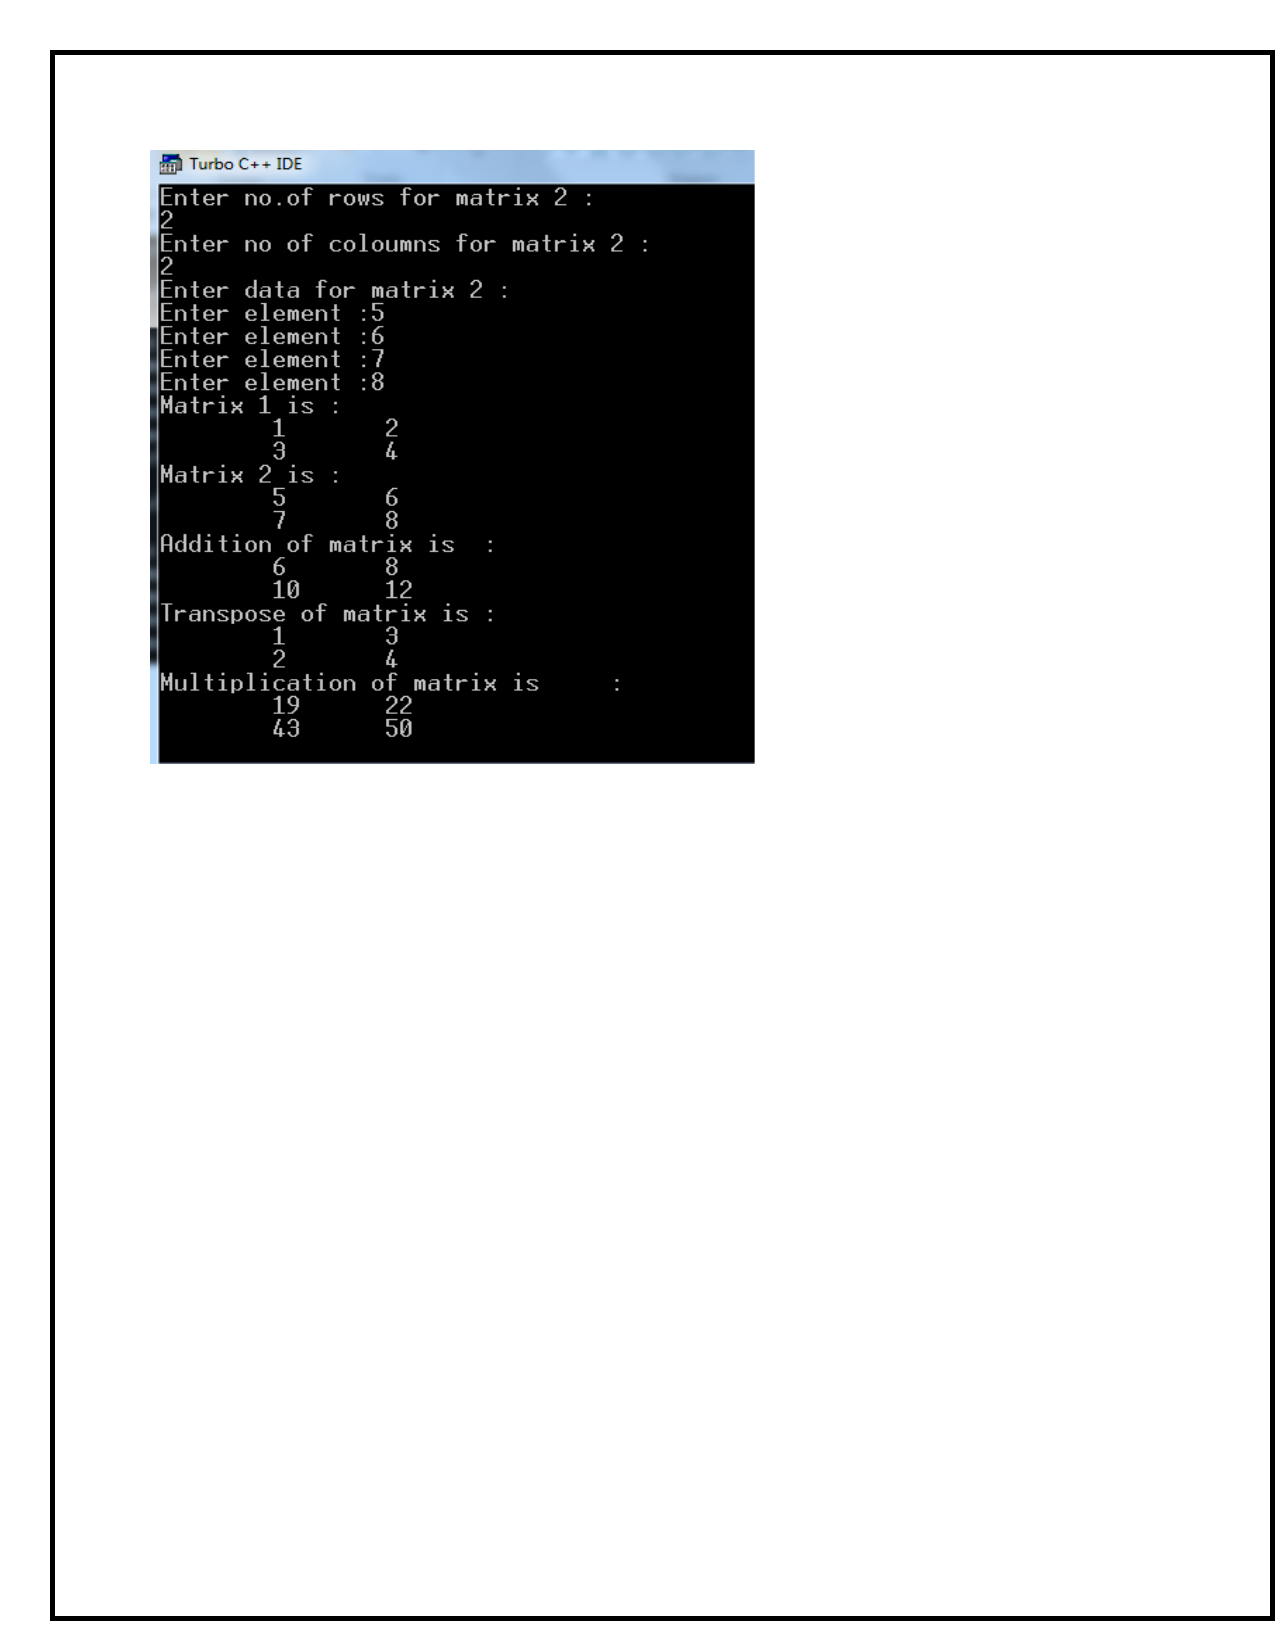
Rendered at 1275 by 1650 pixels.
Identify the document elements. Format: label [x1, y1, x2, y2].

picture [150, 150, 755, 764]
